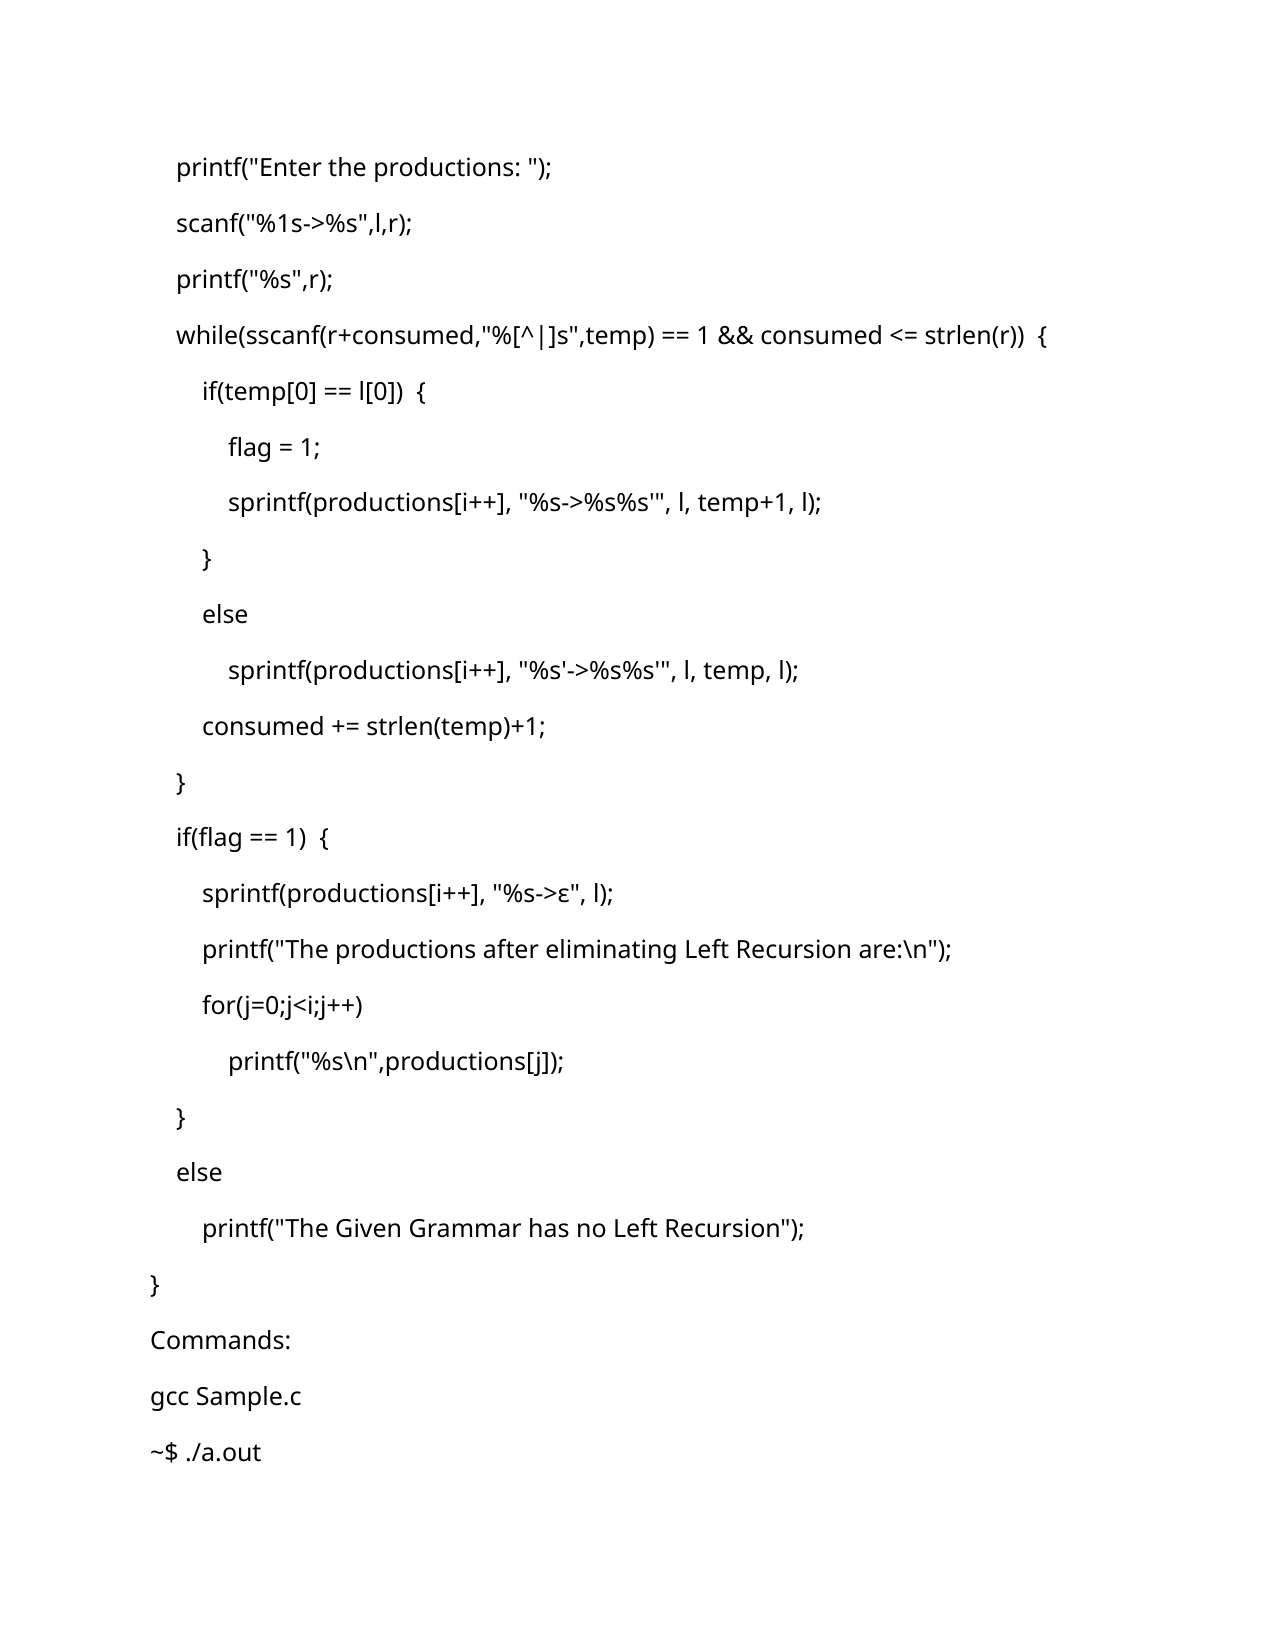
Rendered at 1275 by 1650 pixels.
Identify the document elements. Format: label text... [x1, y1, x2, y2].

text printf("%s\n",productions[j]); [150, 1043, 1125, 1077]
text sprintf(productions[i++], "%s->ε", l); [150, 876, 1125, 910]
text for(j=0;j<i;j++) [150, 987, 1125, 1022]
text gcc Sample.c [150, 1378, 1125, 1412]
text } [150, 764, 1125, 798]
text sprintf(productions[i++], "%s'->%s%s'", l, temp, l); [150, 652, 1125, 687]
text scanf("%1s->%s",l,r); [150, 206, 1125, 240]
text } [150, 1267, 1125, 1301]
text printf("The Given Grammar has no Left Recursion"); [150, 1211, 1125, 1245]
text printf("%s",r); [150, 262, 1125, 296]
text } [150, 1099, 1125, 1133]
text else [150, 597, 1125, 631]
text } [150, 541, 1125, 575]
text consumed += strlen(temp)+1; [150, 708, 1125, 742]
text ~$ ./a.out [150, 1434, 1125, 1468]
text printf("Enter the productions: "); [150, 150, 1125, 184]
text printf("The productions after eliminating Left Recursion are:\n"); [150, 932, 1125, 966]
text if(temp[0] == l[0]) { [150, 373, 1125, 407]
text sprintf(productions[i++], "%s->%s%s'", l, temp+1, l); [150, 485, 1125, 519]
text Commands: [150, 1322, 1125, 1357]
text if(flag == 1) { [150, 820, 1125, 854]
text else [150, 1155, 1125, 1189]
text while(sscanf(r+consumed,"%[^|]s",temp) == 1 && consumed <= strlen(r)) { [150, 317, 1125, 352]
text flag = 1; [150, 429, 1125, 463]
